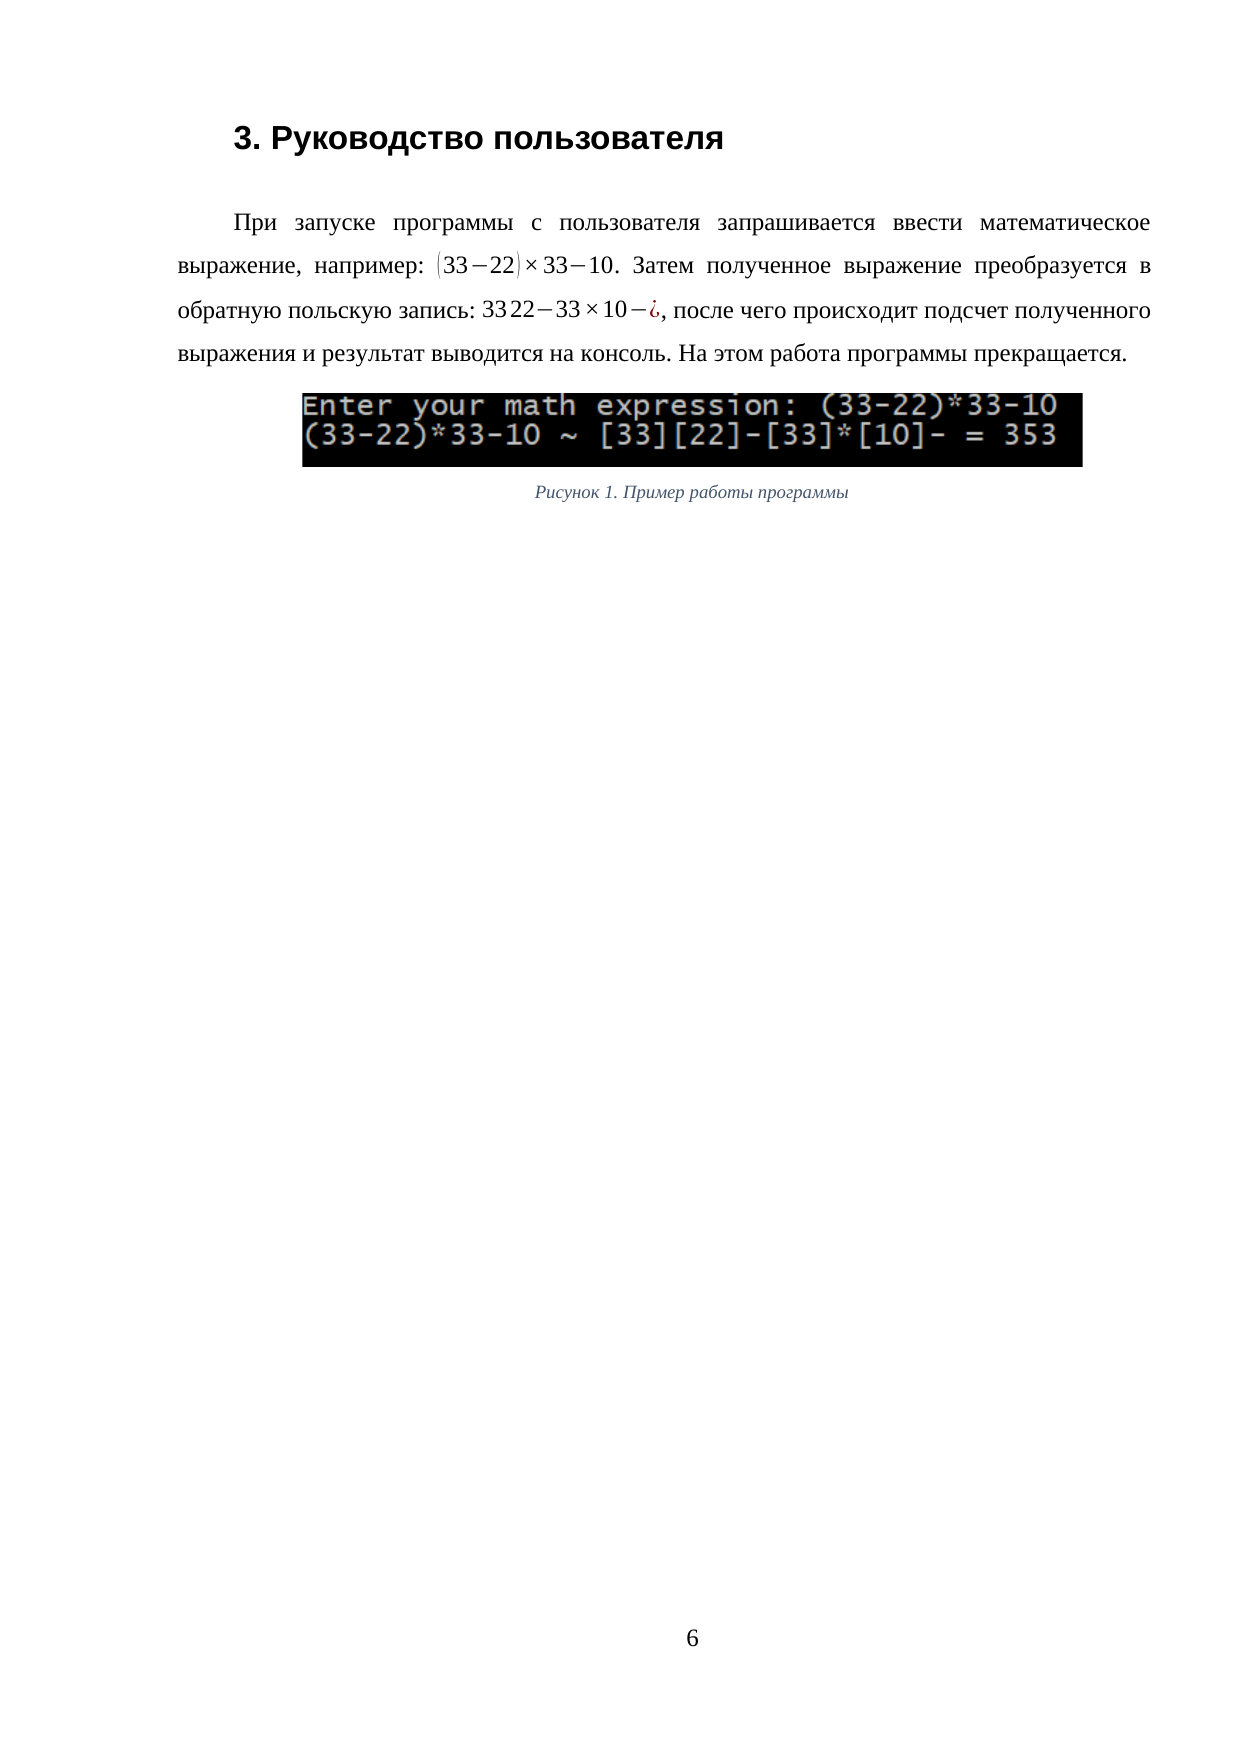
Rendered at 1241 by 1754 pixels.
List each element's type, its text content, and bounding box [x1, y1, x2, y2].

text Рисунок 1. Пример работы программы [177, 481, 1152, 502]
picture [302, 393, 1083, 467]
subtitle Руководство пользователя [233, 118, 1152, 157]
text При запуске программы с пользователя запрашивается ввести математическое выражение, например: . Затем полученное выражение преобразуется в обратную польскую запись: , после чего происходит подсчет полученного выражения и результат выводится на консоль. На этом работа программы прекращается. [177, 207, 1152, 367]
